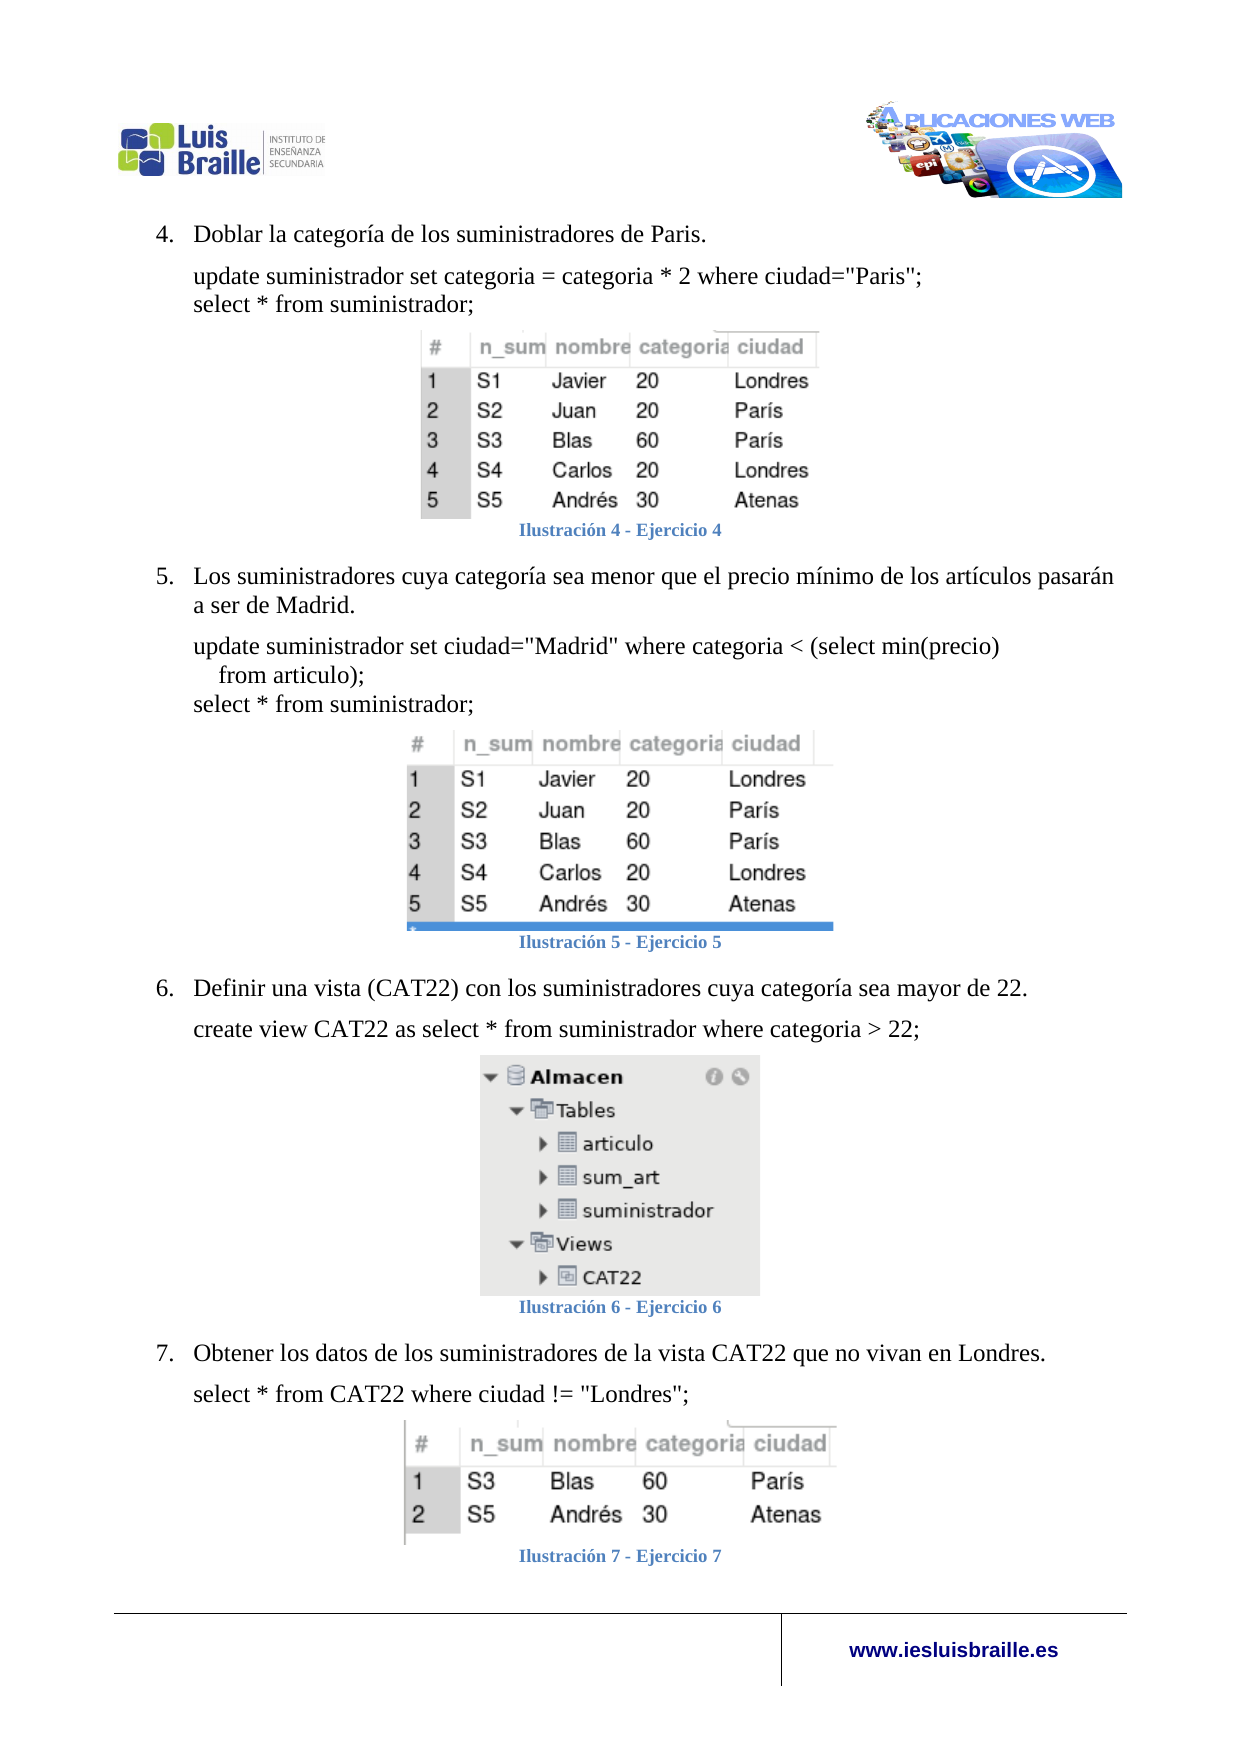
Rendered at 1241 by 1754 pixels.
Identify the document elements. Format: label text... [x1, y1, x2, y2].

list Los suministradores cuya categoría sea menor que el precio mínimo de los artículos pasarán a ser de Madrid. [156, 561, 1122, 619]
picture [864, 101, 1123, 198]
text update suministrador set categoria = categoria * 2 where ciudad="Paris"; [193, 261, 1122, 289]
text select * from CAT22 where ciudad != "Londres"; [193, 1379, 1122, 1408]
picture [420, 330, 820, 519]
text select * from suministrador; [193, 289, 1122, 318]
picture [406, 730, 834, 931]
text create view CAT22 as select * from suministrador where categoria > 22; [193, 1014, 1122, 1043]
text from articulo); [193, 660, 1122, 689]
list Doblar la categoría de los suministradores de Paris. [156, 219, 1122, 248]
picture [118, 123, 326, 176]
text select * from suministrador; [193, 689, 1122, 717]
picture [403, 1420, 837, 1545]
list Definir una vista (CAT22) con los suministradores cuya categoría sea mayor de 22. [156, 973, 1122, 1002]
list Obtener los datos de los suministradores de la vista CAT22 que no vivan en Londres. [156, 1338, 1122, 1367]
text update suministrador set ciudad="Madrid" where categoria < (select min(precio) [193, 631, 1122, 660]
picture [480, 1055, 761, 1296]
